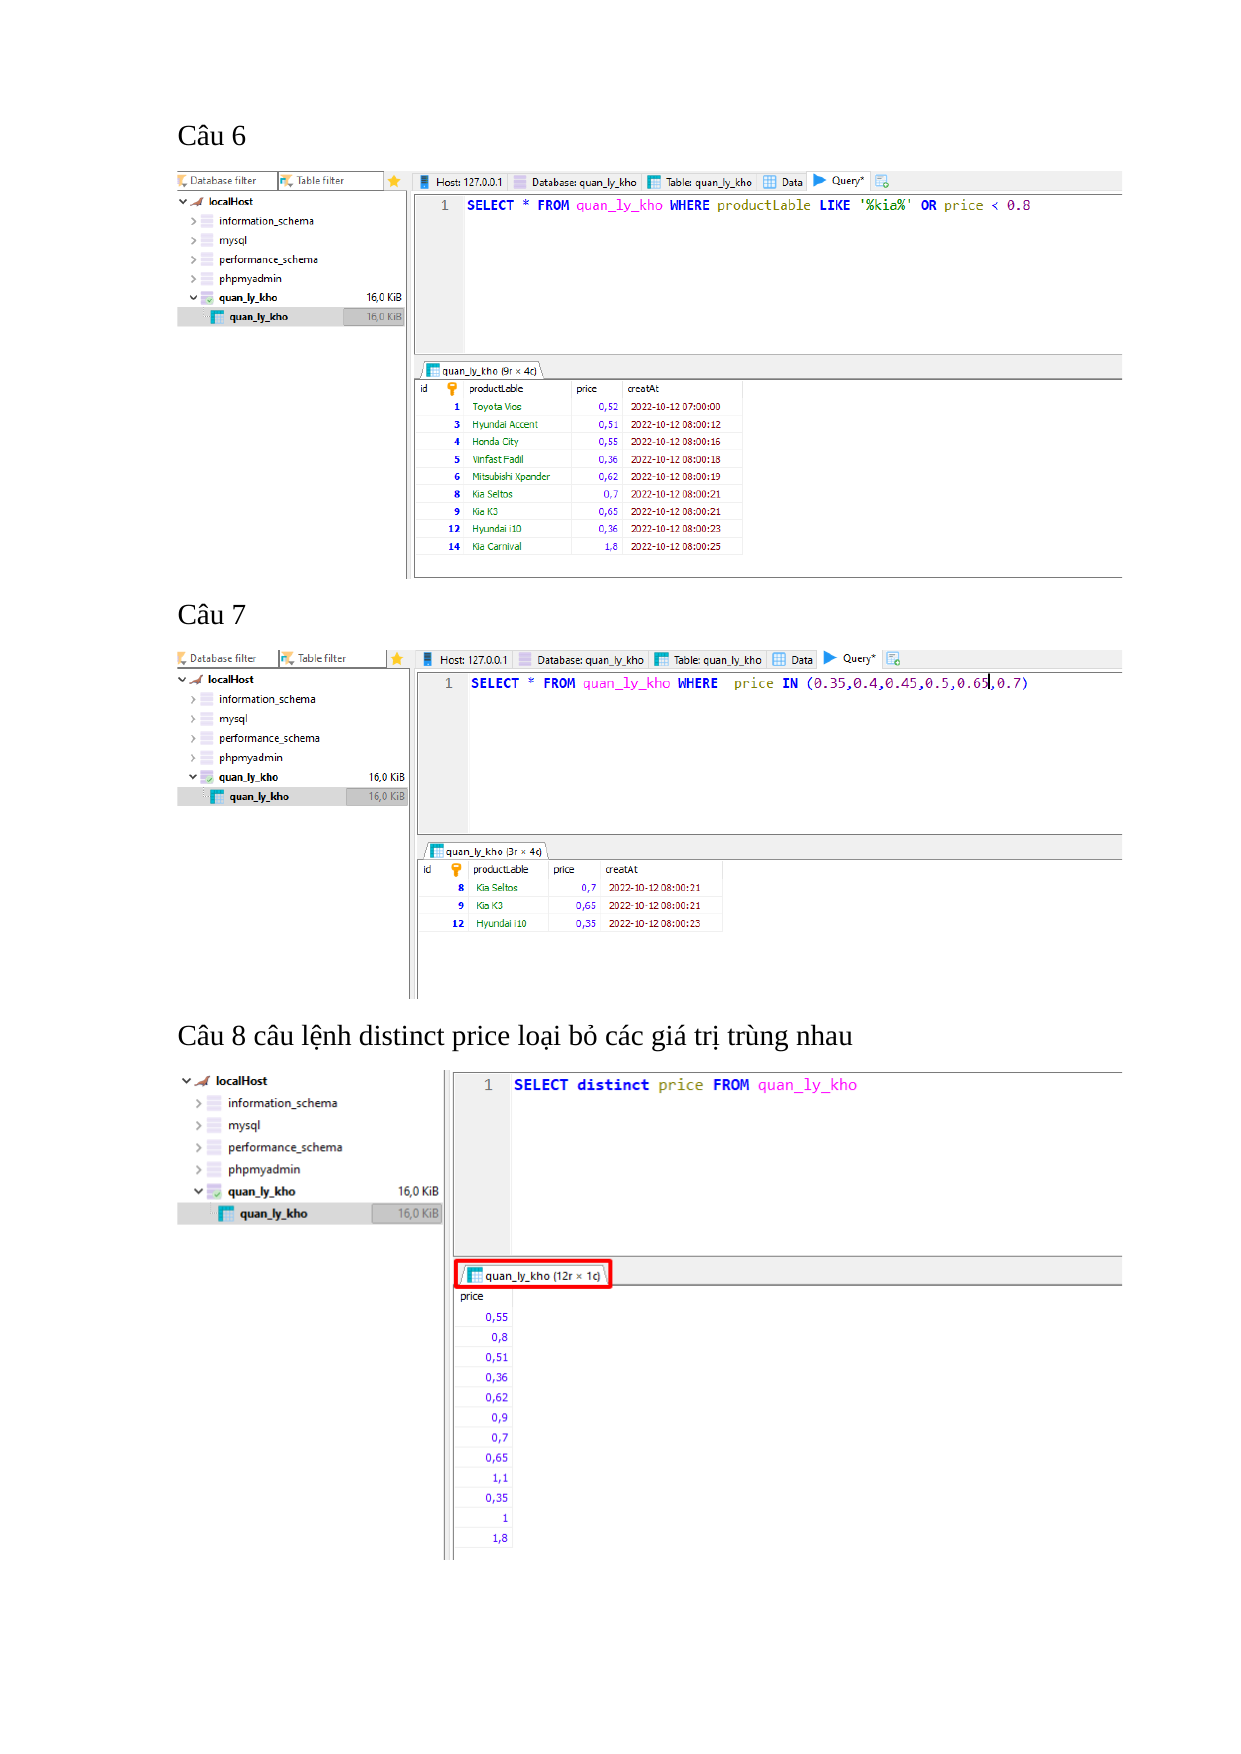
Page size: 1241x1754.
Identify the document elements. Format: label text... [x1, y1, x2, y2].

picture [177, 1070, 1123, 1560]
text Câu 6 [177, 118, 1122, 152]
text Câu 8 câu lệnh distinct price loại bỏ các giá trị trùng nhau [177, 1018, 1122, 1051]
picture [177, 650, 1123, 999]
picture [177, 171, 1123, 579]
text Câu 7 [177, 597, 1122, 631]
